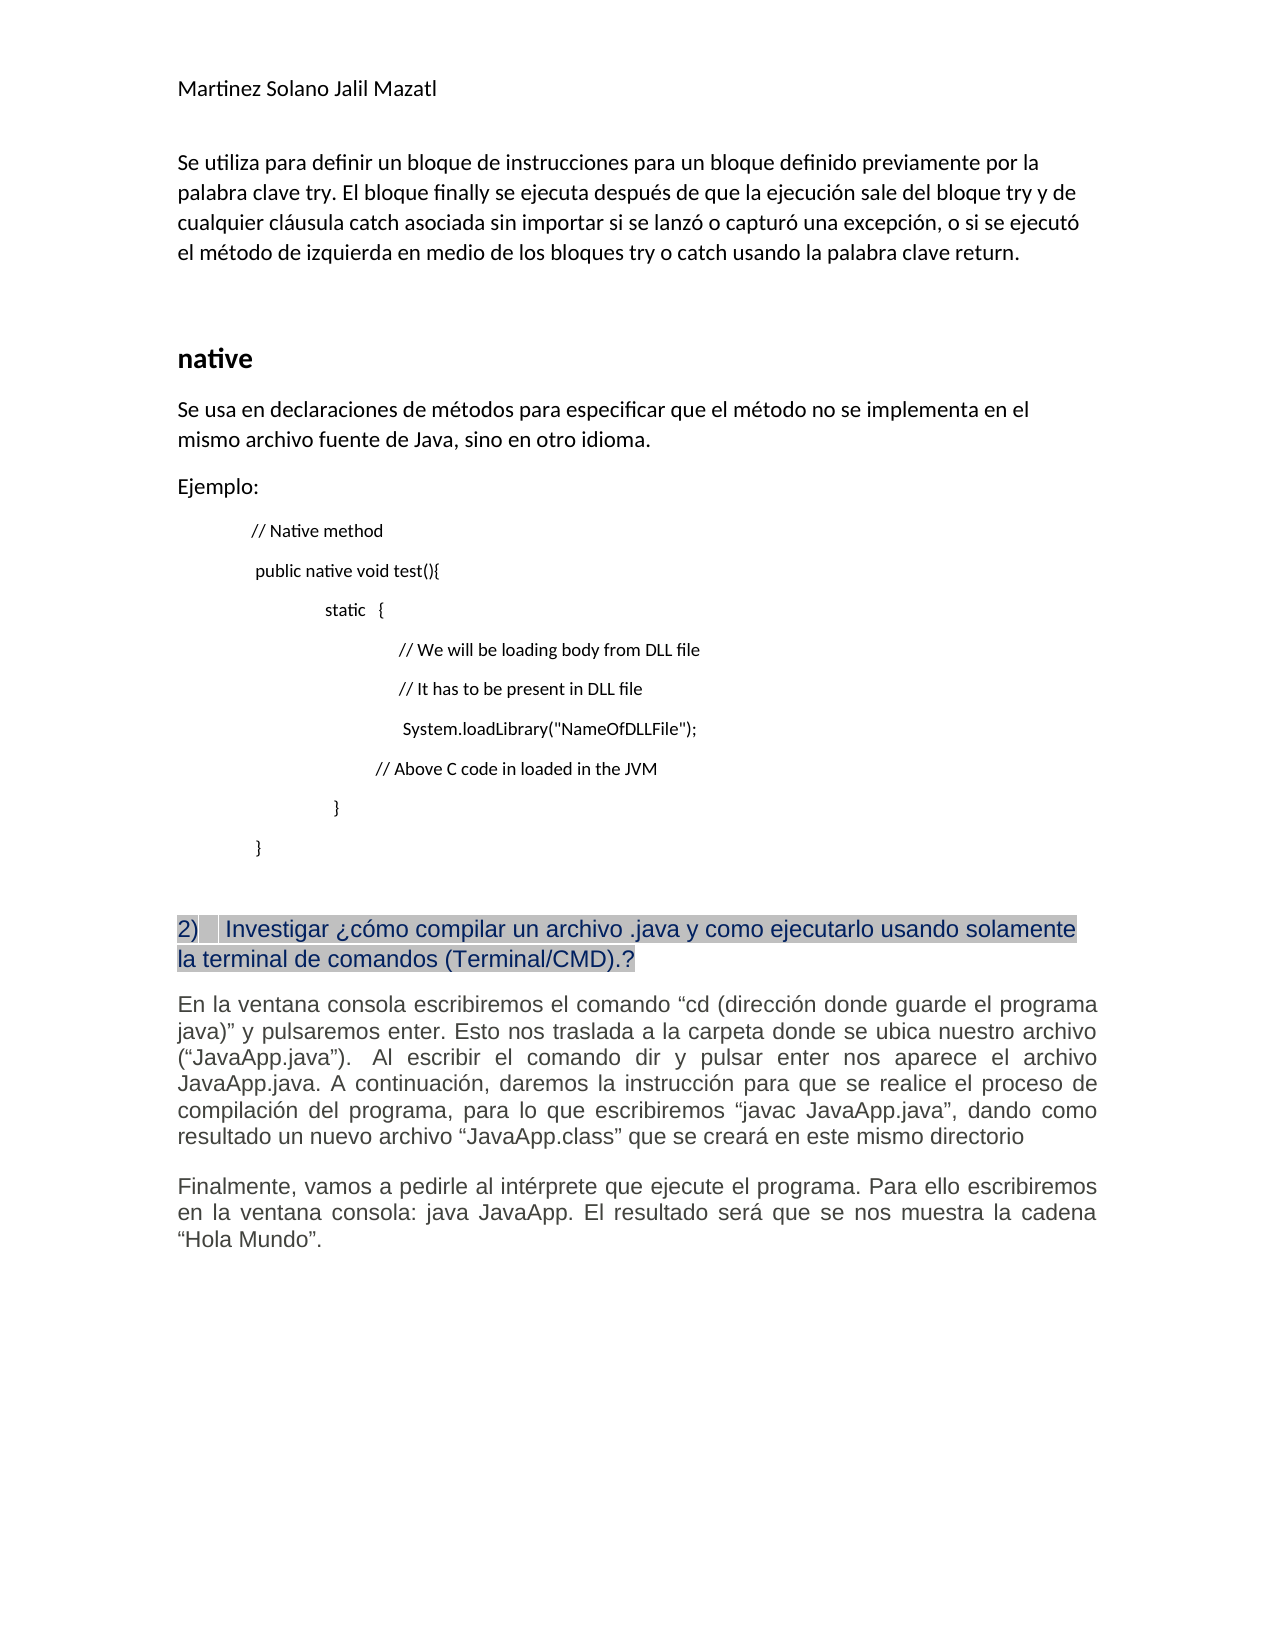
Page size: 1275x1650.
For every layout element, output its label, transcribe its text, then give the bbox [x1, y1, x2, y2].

text } [177, 836, 1098, 859]
text Se usa en declaraciones de métodos para especificar que el método no se implementa en el mismo archivo fuente de Java, sino en otro idioma. [177, 395, 1098, 453]
text native [177, 340, 1098, 376]
text Ejemplo: [177, 472, 1098, 500]
text Se utiliza para definir un bloque de instrucciones para un bloque definido previamente por la palabra clave try. El bloque finally se ejecuta después de que la ejecución sale del bloque try y de cualquier cláusula catch asociada sin importar si se lanzó o capturó una excepción, o si se ejecutó el método de izquierda en medio de los bloques try o catch usando la palabra clave return. [177, 148, 1098, 266]
text public native void test(){ [177, 559, 1098, 582]
text 2) Investigar ¿cómo compilar un archivo .java y como ejecutarlo usando solamente la terminal de comandos (Terminal/CMD).? [177, 915, 1098, 972]
text En la ventana consola escribiremos el comando “cd (dirección donde guarde el programa java)” y pulsaremos enter. Esto nos traslada a la carpeta donde se ubica nuestro archivo (“JavaApp.java”). Al escribir el comando dir y pulsar enter nos aparece el archivo JavaApp.java. A continuación, daremos la instrucción para que se realice el proceso de compilación del programa, para lo que escribiremos “javac JavaApp.java”, dando como resultado un nuevo archivo “JavaApp.class” que se creará en este mismo directorio [177, 991, 1098, 1149]
text System.loadLibrary("NameOfDLLFile"); [177, 717, 1098, 740]
text // We will be loading body from DLL file [177, 638, 1098, 661]
text } [177, 796, 1098, 819]
text static { [251, 598, 1098, 621]
text // It has to be present in DLL file [177, 678, 1098, 701]
text // Native method [177, 519, 1098, 542]
text Finalmente, vamos a pedirle al intérprete que ejecute el programa. Para ello escribiremos en la ventana consola: java JavaApp. El resultado será que se nos muestra la cadena “Hola Mundo”. [177, 1173, 1098, 1252]
text // Above C code in loaded in the JVM [251, 757, 1098, 780]
